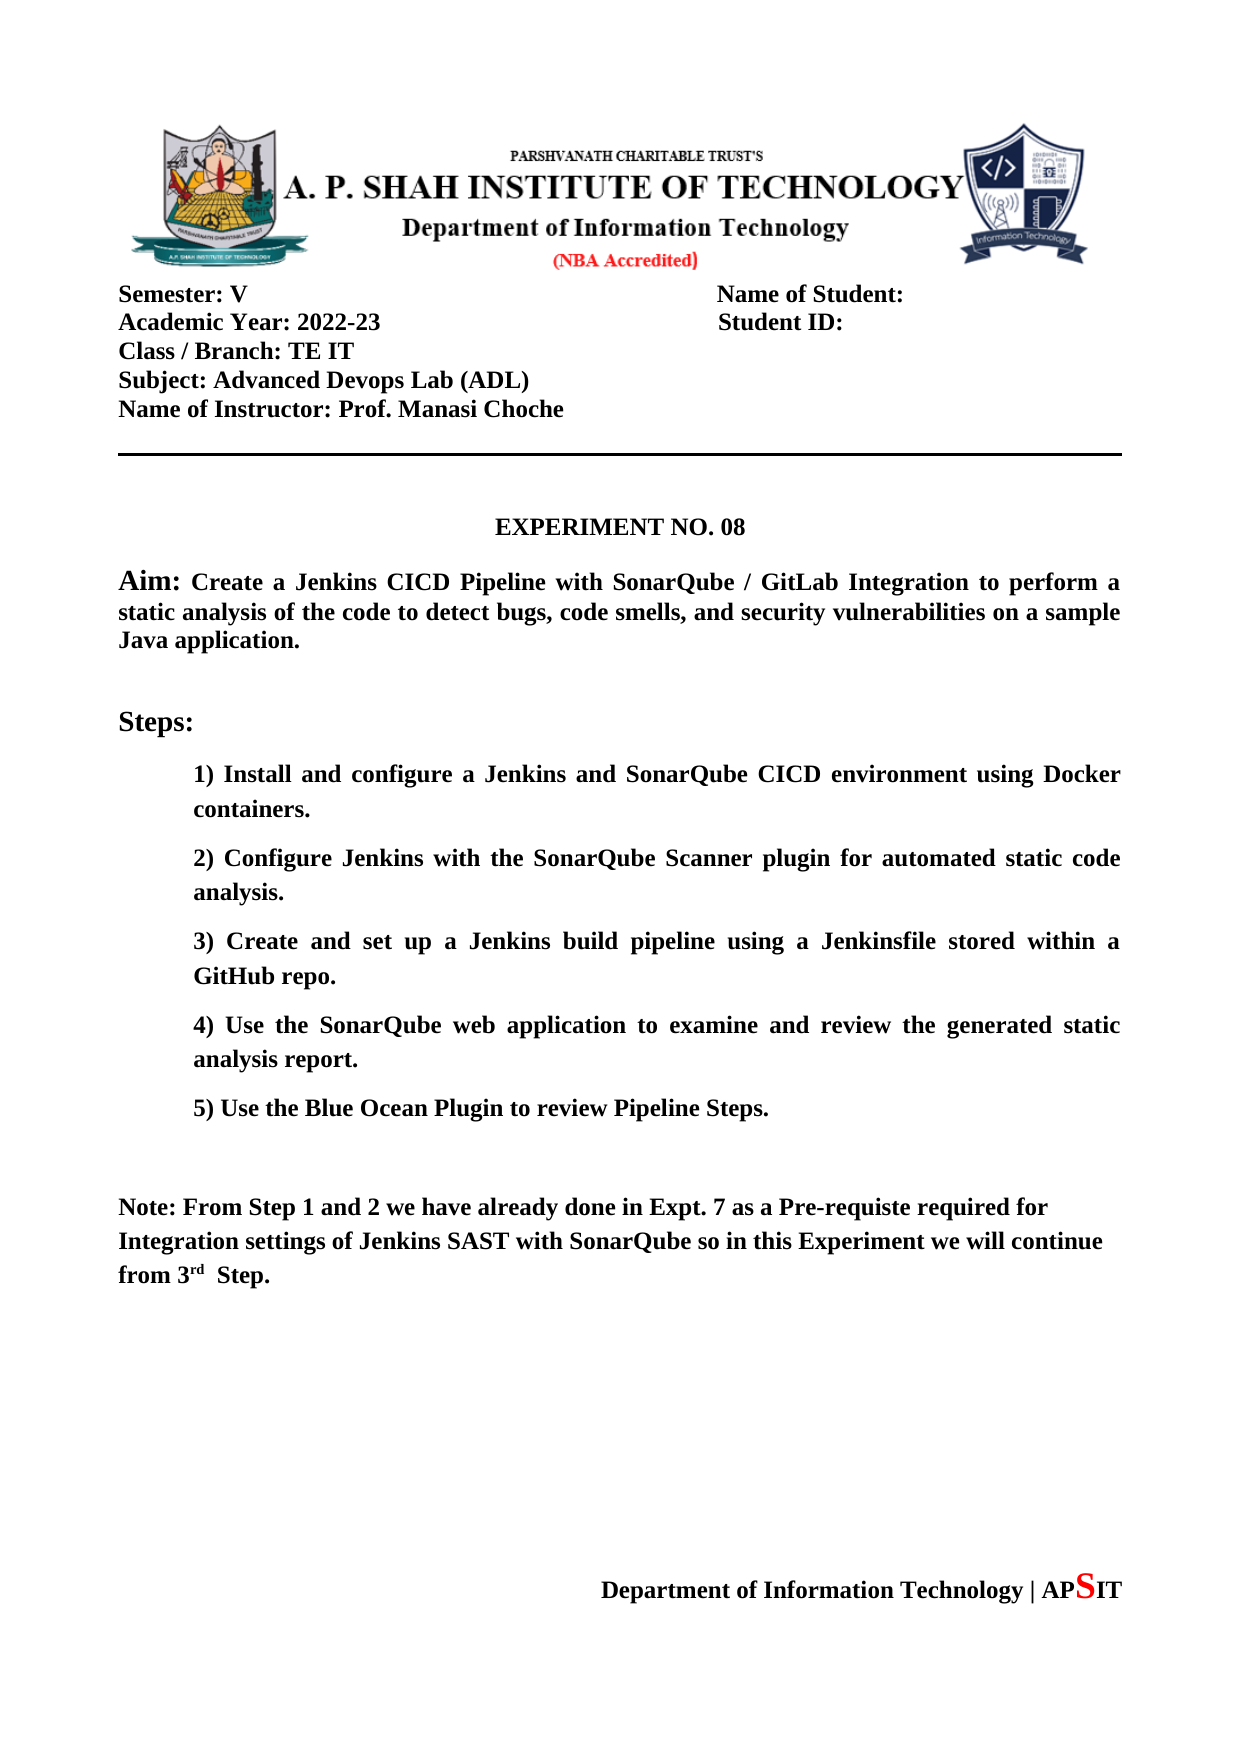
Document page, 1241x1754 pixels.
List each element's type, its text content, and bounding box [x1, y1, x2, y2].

text 1) Install and configure a Jenkins and SonarQube CICD environment using Docker containers. [193, 759, 1122, 823]
text 2) Configure Jenkins with the SonarQube Scanner plugin for automated static code analysis. [193, 843, 1122, 906]
text Name of Instructor: Prof. Manasi Choche [118, 394, 1122, 422]
text 5) Use the Blue Ocean Plugin to review Pipeline Steps. [193, 1093, 1122, 1122]
text 4) Use the SonarQube web application to examine and review the generated static analysis report. [193, 1010, 1122, 1073]
text 3) Create and set up a Jenkins build pipeline using a Jenkinsfile stored within a GitHub repo. [193, 926, 1122, 990]
text Steps: [118, 704, 1122, 738]
picture [118, 118, 1123, 279]
text Subject: Advanced Devops Lab (ADL) [118, 365, 1122, 394]
text Aim: Create a Jenkins CICD Pipeline with SonarQube / GitLab Integration to perform a static analysis of the code to detect bugs, code smells, and security vulnerabilities on a sample Java application. [118, 563, 1122, 654]
text EXPERIMENT NO. 08 [118, 512, 1122, 540]
text Class / Branch: TE IT [118, 336, 1122, 365]
text Academic Year: 2022-23 Student ID: [118, 307, 1122, 336]
text Note: From Step 1 and 2 we have already done in Expt. 7 as a Pre-requiste required for Integration settings of Jenkins SAST with SonarQube so in this Experiment we will continue from 3rd Step. [118, 1192, 1122, 1289]
text Semester: V Name of Student: [118, 279, 1122, 307]
